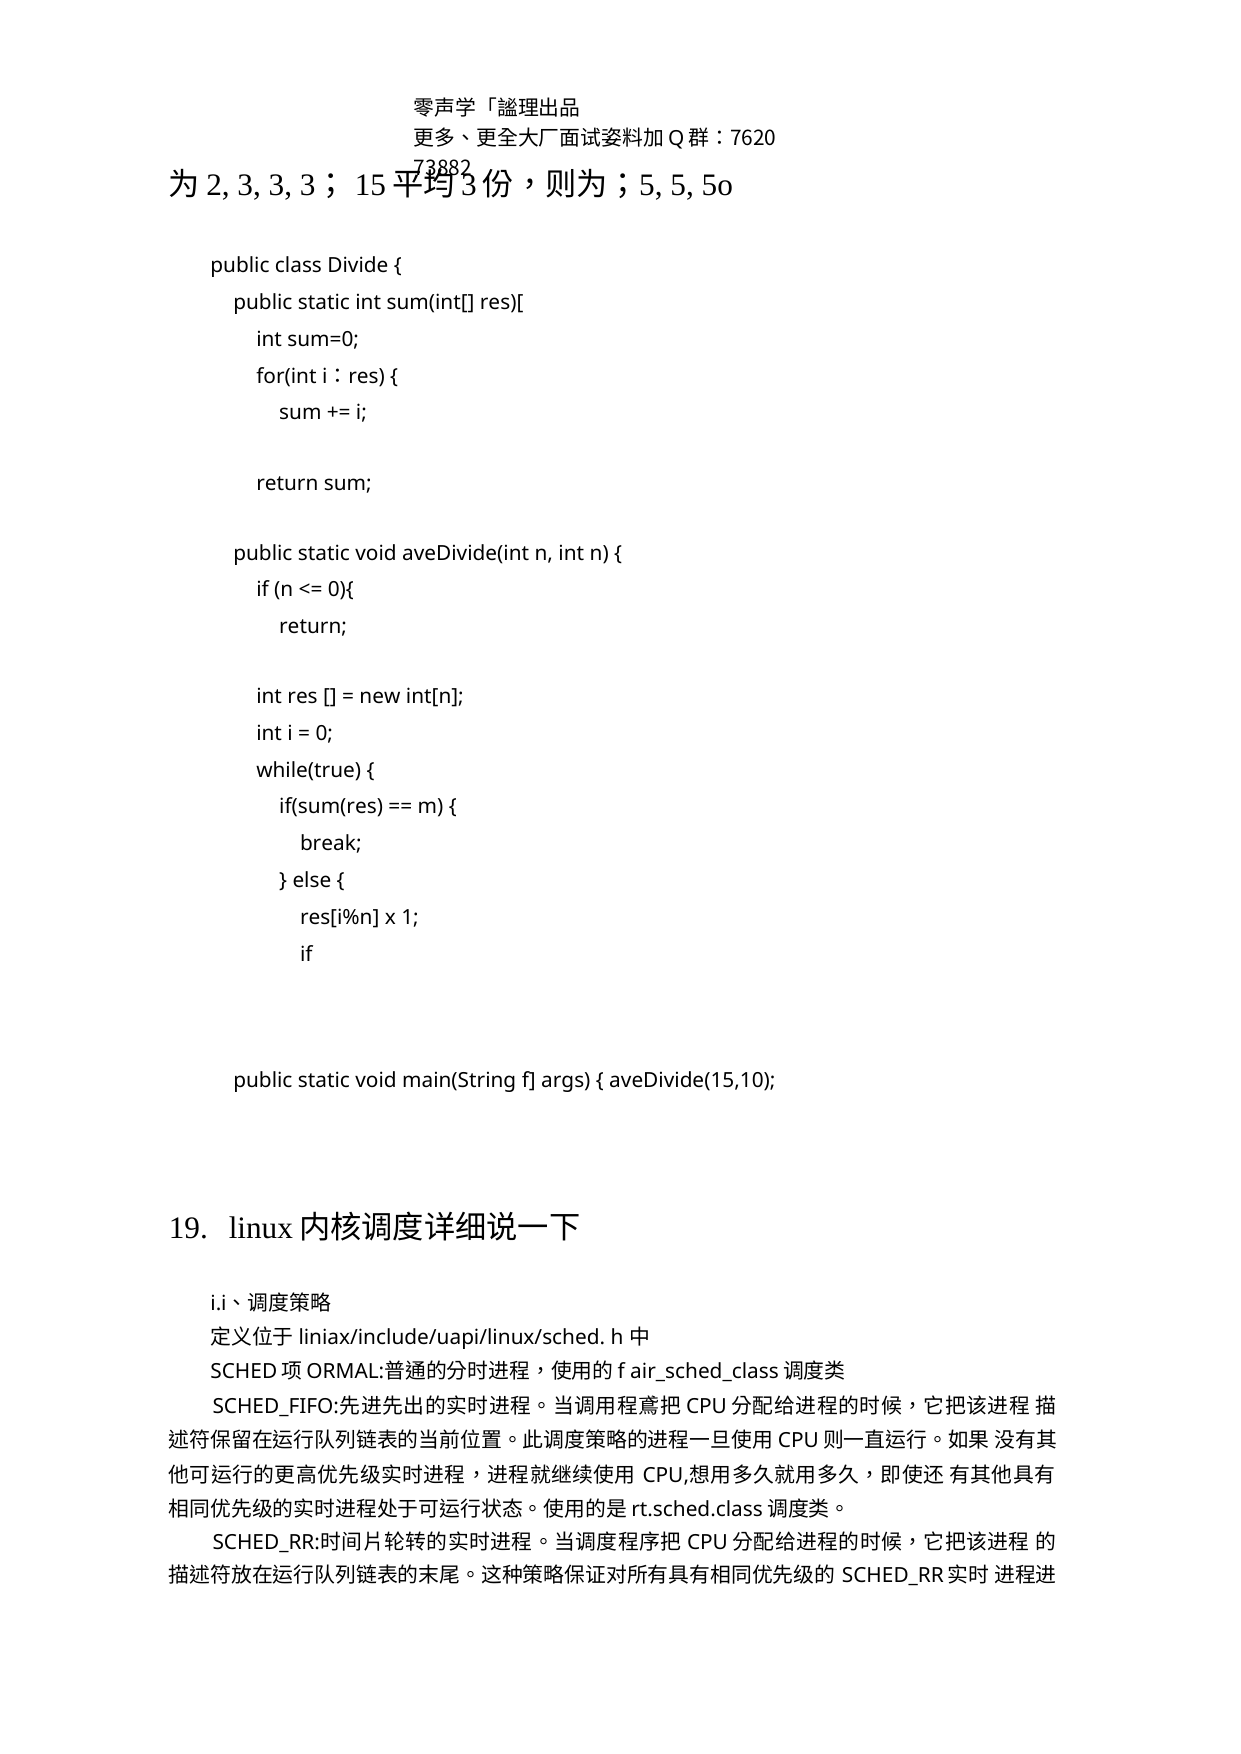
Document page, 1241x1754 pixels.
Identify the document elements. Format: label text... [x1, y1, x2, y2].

text public static int sum(int[] res)[ [168, 287, 1057, 316]
text if [300, 939, 1057, 967]
text int res [] = new int[n]; [168, 681, 1057, 710]
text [168, 1523, 1057, 1589]
text res[i%n] x 1; [300, 902, 1057, 930]
text int i = 0; [168, 718, 1057, 747]
text for(int i：res) { [168, 361, 1057, 389]
text while(true) { [168, 755, 1057, 783]
text i.i、调度策略 [168, 1283, 1057, 1317]
text SCHED_FIFO:先进先出的实时进程。当调用程鳶把CPU分配给进程的时候，它把该进程 描述符保留在运行队列链表的当前位置。此调度策略的进程一旦使用CPU则一直运行。如果 没有其他可运行的更高优先级实时进程，进程就继续使用CPU,想用多久就用多久，即使还 有其他具有相同优先级的实时进程处于可运行状态。使用的是rt.sched.class调度类。 [168, 1386, 1057, 1523]
text if(sum(res) == m) { [279, 792, 1057, 820]
list linux内核调度详细说一下 [168, 1202, 1057, 1247]
text } else { [279, 865, 1057, 894]
text SCHED项ORMAL:普通的分时进程，使用的f air_sched_class调度类 [168, 1351, 1057, 1386]
text public static void aveDivide(int n, int n) { [168, 538, 1057, 566]
text 定义位于 liniax/include/uapi/linux/sched. h 中 [168, 1317, 1057, 1351]
text break; [300, 828, 1057, 857]
text if (n <= 0){ [168, 574, 1057, 603]
text int sum=0; [168, 324, 1057, 352]
text return sum; [168, 468, 1057, 496]
text public class Divide { [168, 250, 1057, 279]
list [168, 144, 1057, 209]
text sum += i; [279, 397, 1057, 426]
text return; [279, 611, 1057, 640]
text public static void main(String f] args) { aveDivide(15,10); [233, 1061, 1057, 1094]
